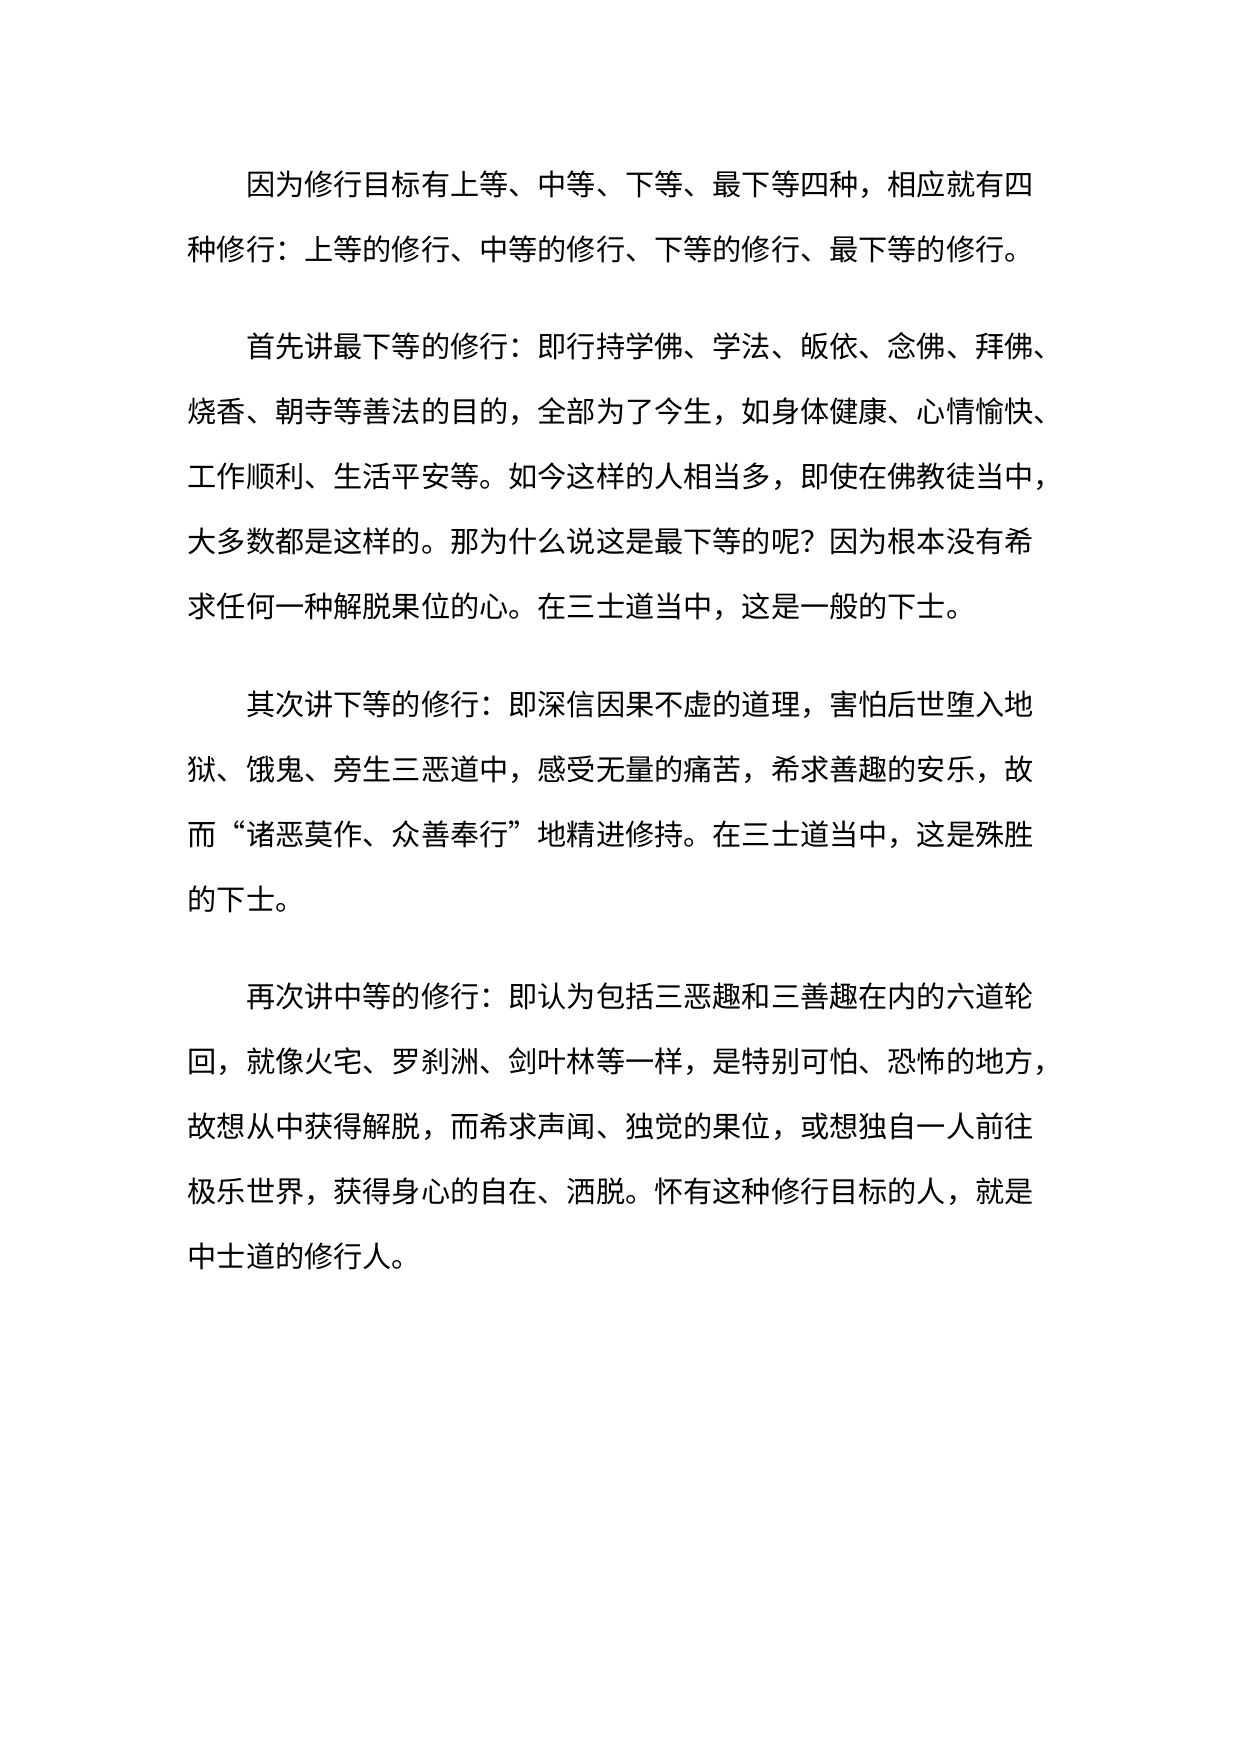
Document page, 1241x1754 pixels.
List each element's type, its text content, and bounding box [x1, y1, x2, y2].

text 再次讲中等的修行：即认为包括三恶趣和三善趣在内的六道轮回，就像火宅、罗刹洲、剑叶林等一样，是特别可怕、恐怖的地方，故想从中获得解脱，而希求声闻、独觉的果位，或想独自一人前往极乐世界，获得身心的自在、洒脱。怀有这种修行目标的人，就是中士道的修行人。 [187, 962, 1053, 1287]
text 首先讲最下等的修行：即行持学佛、学法、皈依、念佛、拜佛、烧香、朝寺等善法的目的，全部为了今生，如身体健康、心情愉快、工作顺利、生活平安等。如今这样的人相当多，即使在佛教徒当中，大多数都是这样的。那为什么说这是最下等的呢？因为根本没有希求任何一种解脱果位的心。在三士道当中，这是一般的下士。 [187, 312, 1053, 637]
text 因为修行目标有上等、中等、下等、最下等四种，相应就有四种修行：上等的修行、中等的修行、下等的修行、最下等的修行。 [187, 150, 1053, 280]
text 其次讲下等的修行：即深信因果不虚的道理，害怕后世堕入地狱、饿鬼、旁生三恶道中，感受无量的痛苦，希求善趣的安乐，故而“诸恶莫作、众善奉行”地精进修持。在三士道当中，这是殊胜的下士。 [187, 670, 1053, 930]
